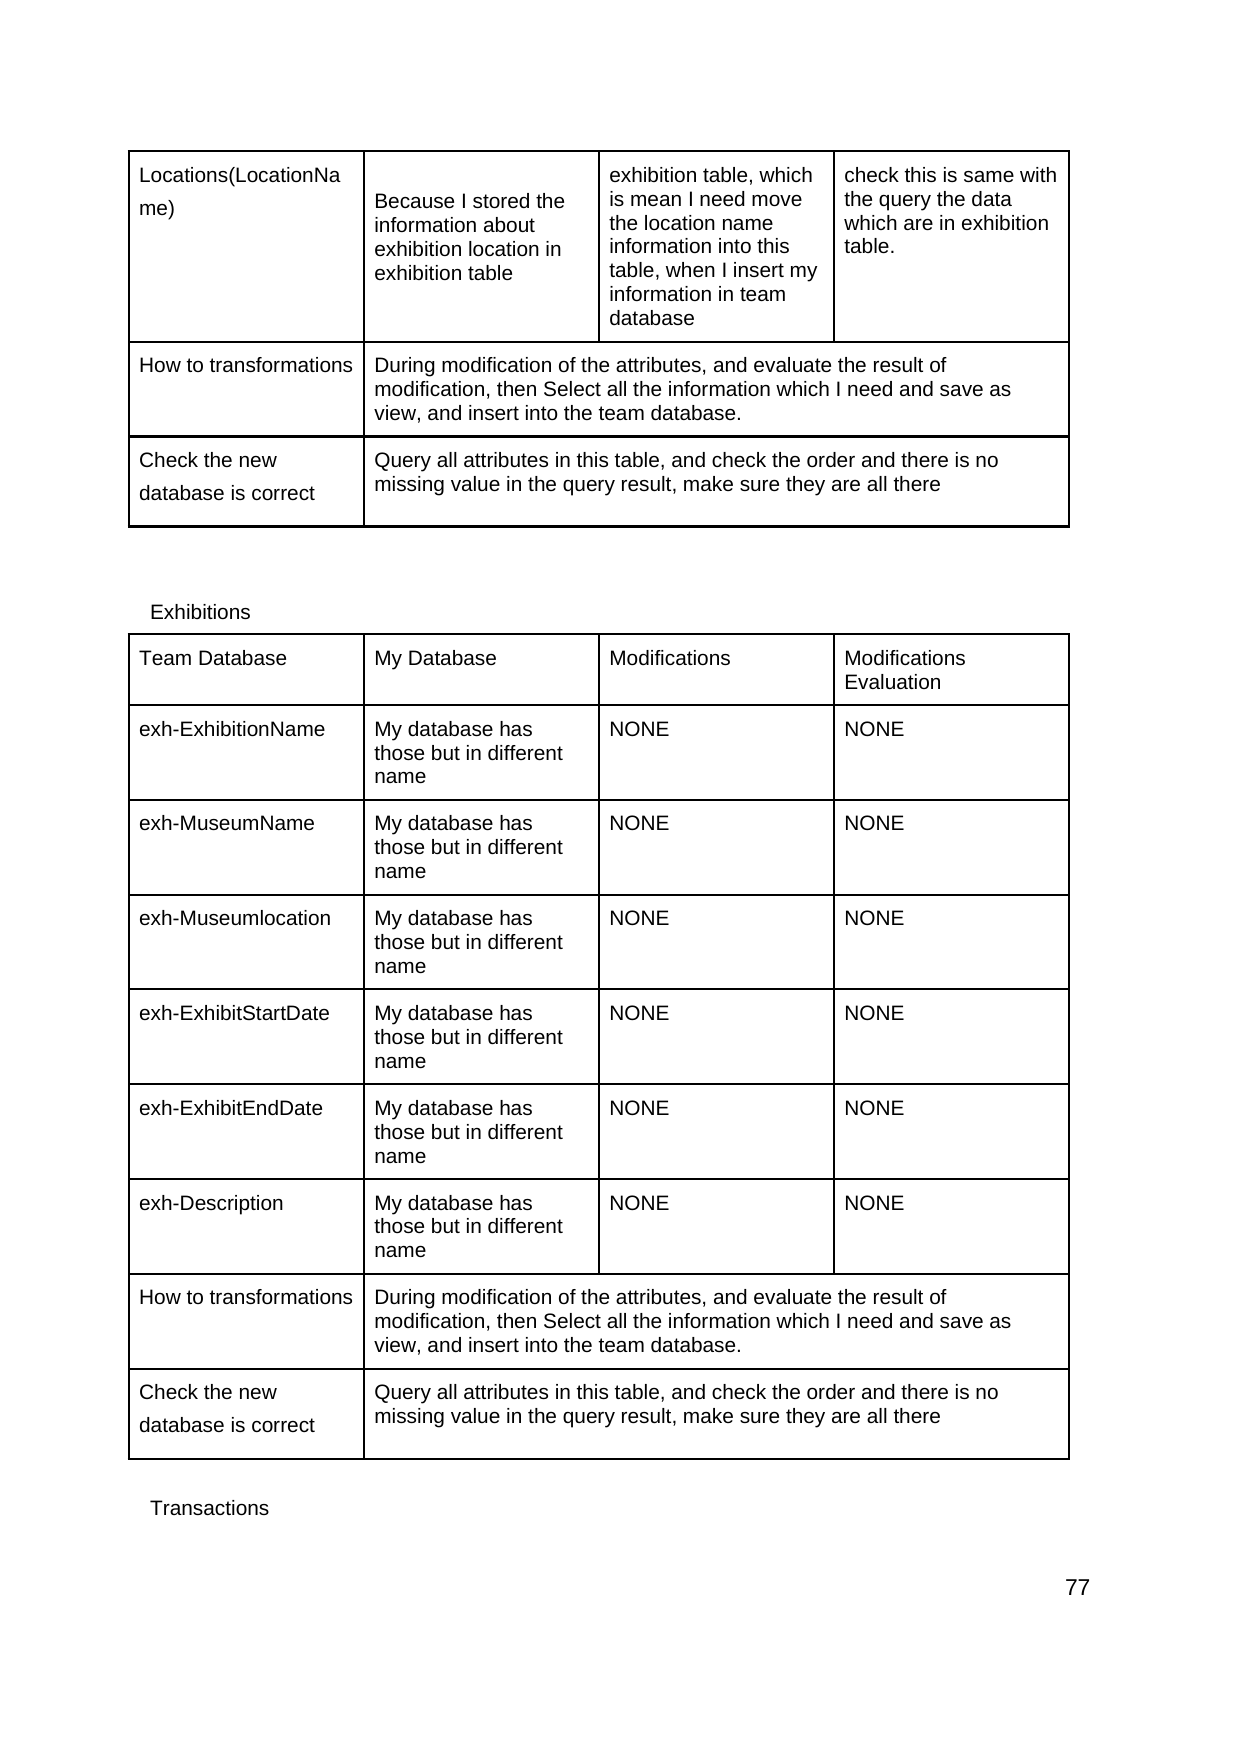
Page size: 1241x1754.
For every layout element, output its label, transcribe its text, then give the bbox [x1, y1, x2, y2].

table_cell My database has those but in different name [365, 1180, 598, 1273]
table_cell Check the new database is correct [130, 1370, 363, 1457]
table_cell exh-MuseumName [130, 801, 363, 893]
table_cell My database has those but in different name [365, 801, 598, 893]
text Transactions [150, 1496, 1090, 1520]
table_cell My database has those but in different name [365, 706, 598, 799]
table_cell NONE [600, 1180, 833, 1273]
table_header Team Database [130, 635, 363, 704]
table_cell NONE [600, 706, 833, 799]
table_header Modifications Evaluation [835, 635, 1068, 704]
table_cell My database has those but in different name [365, 1085, 598, 1178]
table_cell How to transformations [130, 1275, 363, 1367]
table_cell NONE [835, 1180, 1068, 1273]
table_cell How to transformations [130, 343, 363, 435]
table_header My Database [365, 635, 598, 704]
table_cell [600, 152, 833, 341]
table_cell NONE [600, 896, 833, 988]
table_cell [130, 152, 363, 341]
table_cell During modification of the attributes, and evaluate the result of modification, then Select all the information which I need and save as view, and insert into the team database. [365, 343, 1068, 435]
table_cell exh-ExhibitEndDate [130, 1085, 363, 1178]
table_cell During modification of the attributes, and evaluate the result of modification, then Select all the information which I need and save as view, and insert into the team database. [365, 1275, 1068, 1367]
table_header Modifications [600, 635, 833, 704]
table_cell NONE [835, 1085, 1068, 1178]
table_cell exh-Museumlocation [130, 896, 363, 988]
table_cell NONE [600, 990, 833, 1083]
table_cell exh-Description [130, 1180, 363, 1273]
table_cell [835, 152, 1068, 341]
table_cell NONE [600, 801, 833, 893]
table_cell Check the new database is correct [130, 438, 363, 525]
table_cell NONE [835, 801, 1068, 893]
text Exhibitions [150, 600, 1090, 624]
table_cell Query all attributes in this table, and check the order and there is no missing value in the query result, make sure they are all there [365, 1370, 1068, 1457]
table_cell exh-ExhibitionName [130, 706, 363, 799]
table_cell NONE [600, 1085, 833, 1178]
table_cell exh-ExhibitStartDate [130, 990, 363, 1083]
table_cell My database has those but in different name [365, 896, 598, 988]
table_cell NONE [835, 896, 1068, 988]
table_cell NONE [835, 706, 1068, 799]
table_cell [365, 152, 598, 341]
table_cell Query all attributes in this table, and check the order and there is no missing value in the query result, make sure they are all there [365, 438, 1068, 525]
table_cell My database has those but in different name [365, 990, 598, 1083]
table_cell NONE [835, 990, 1068, 1083]
